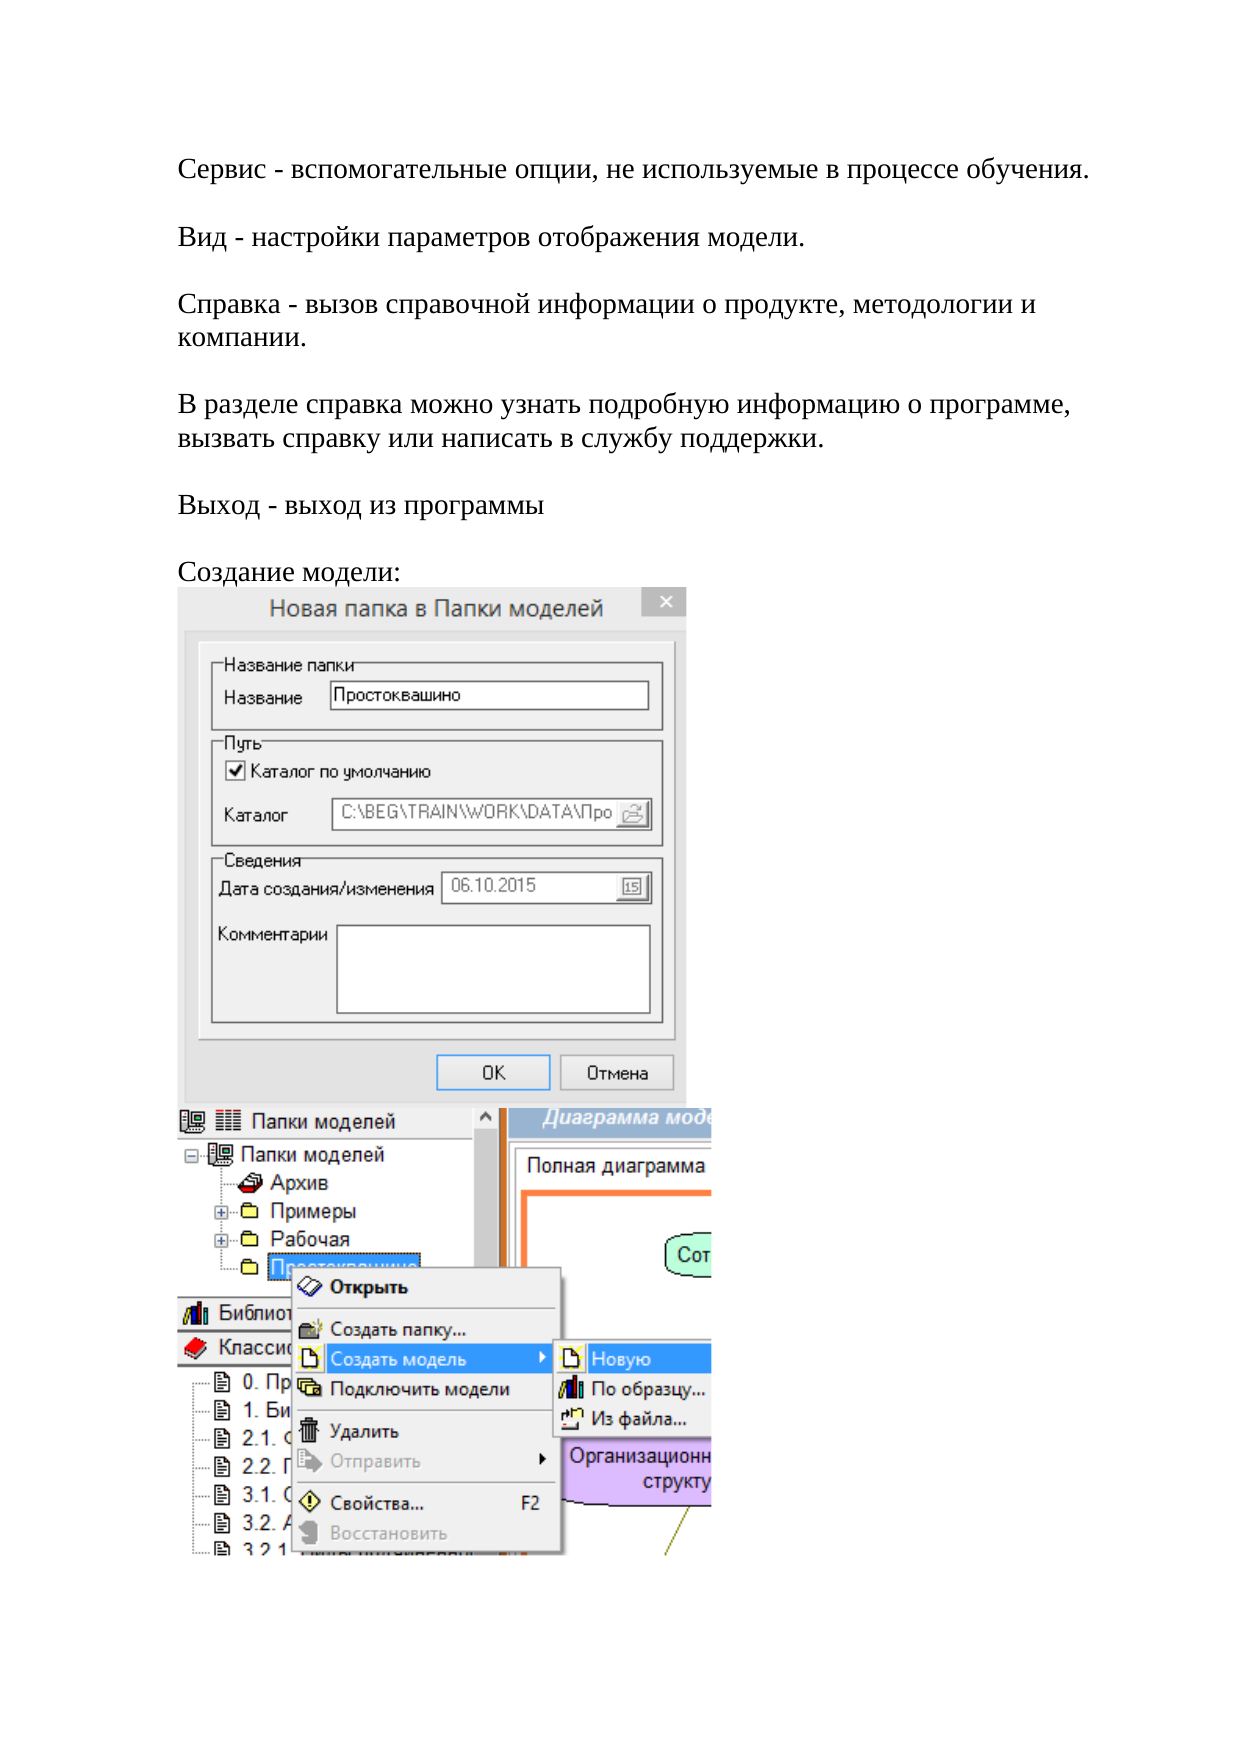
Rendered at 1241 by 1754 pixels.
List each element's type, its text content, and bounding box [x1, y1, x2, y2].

text Справка - вызов справочной информации о продукте, методологии и компании. [177, 286, 1152, 353]
text Вид - настройки параметров отображения модели. [177, 219, 1152, 252]
text Выход - выход из программы [177, 487, 1152, 521]
text Создание модели: [177, 554, 1152, 588]
text Сервис - вспомогательные опции, не используемые в процессе обучения. [177, 152, 1152, 185]
picture [177, 587, 712, 1565]
text В разделе справка можно узнать подробную информацию о программе, вызвать справку или написать в службу поддержки. [177, 386, 1152, 453]
